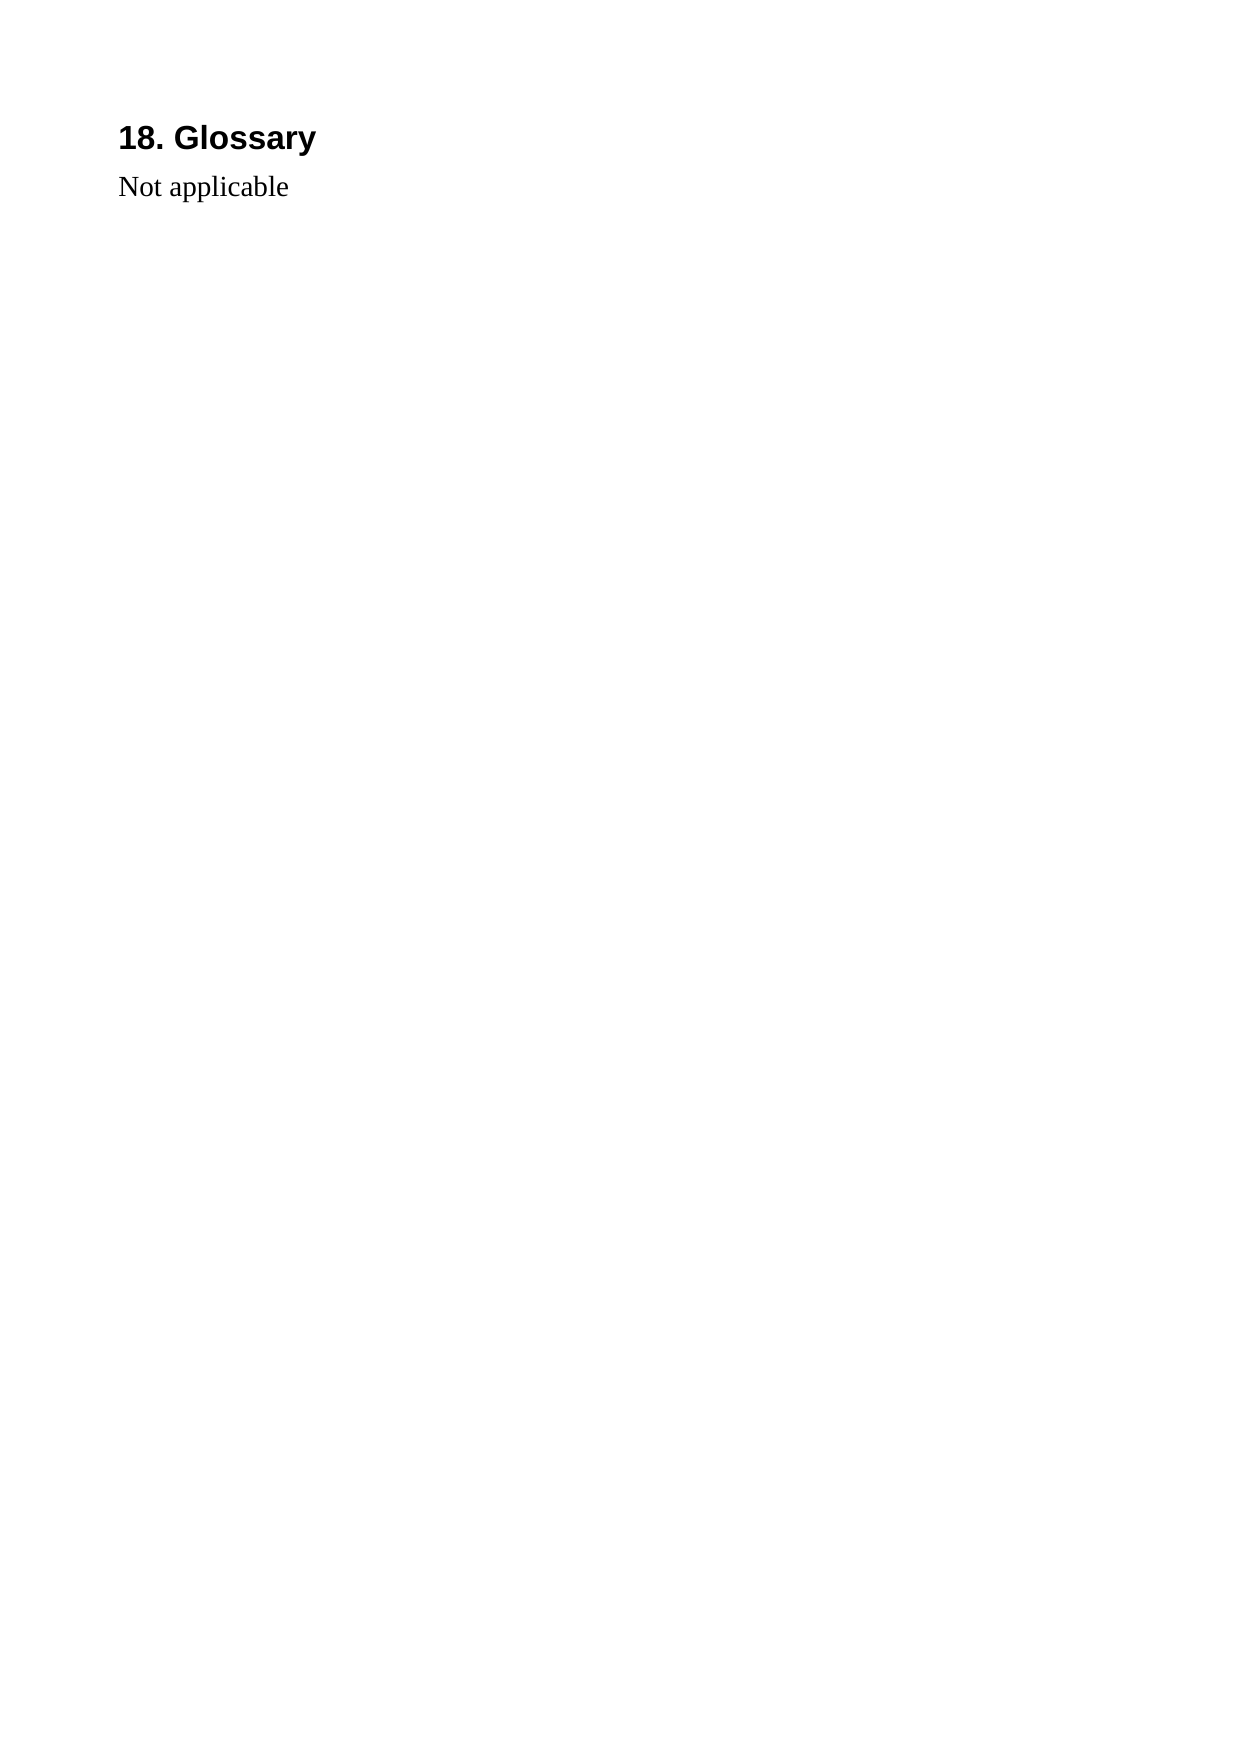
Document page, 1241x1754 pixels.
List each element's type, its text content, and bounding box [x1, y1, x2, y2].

text Not applicable [118, 169, 1122, 203]
subtitle 18. Glossary [118, 118, 1122, 157]
